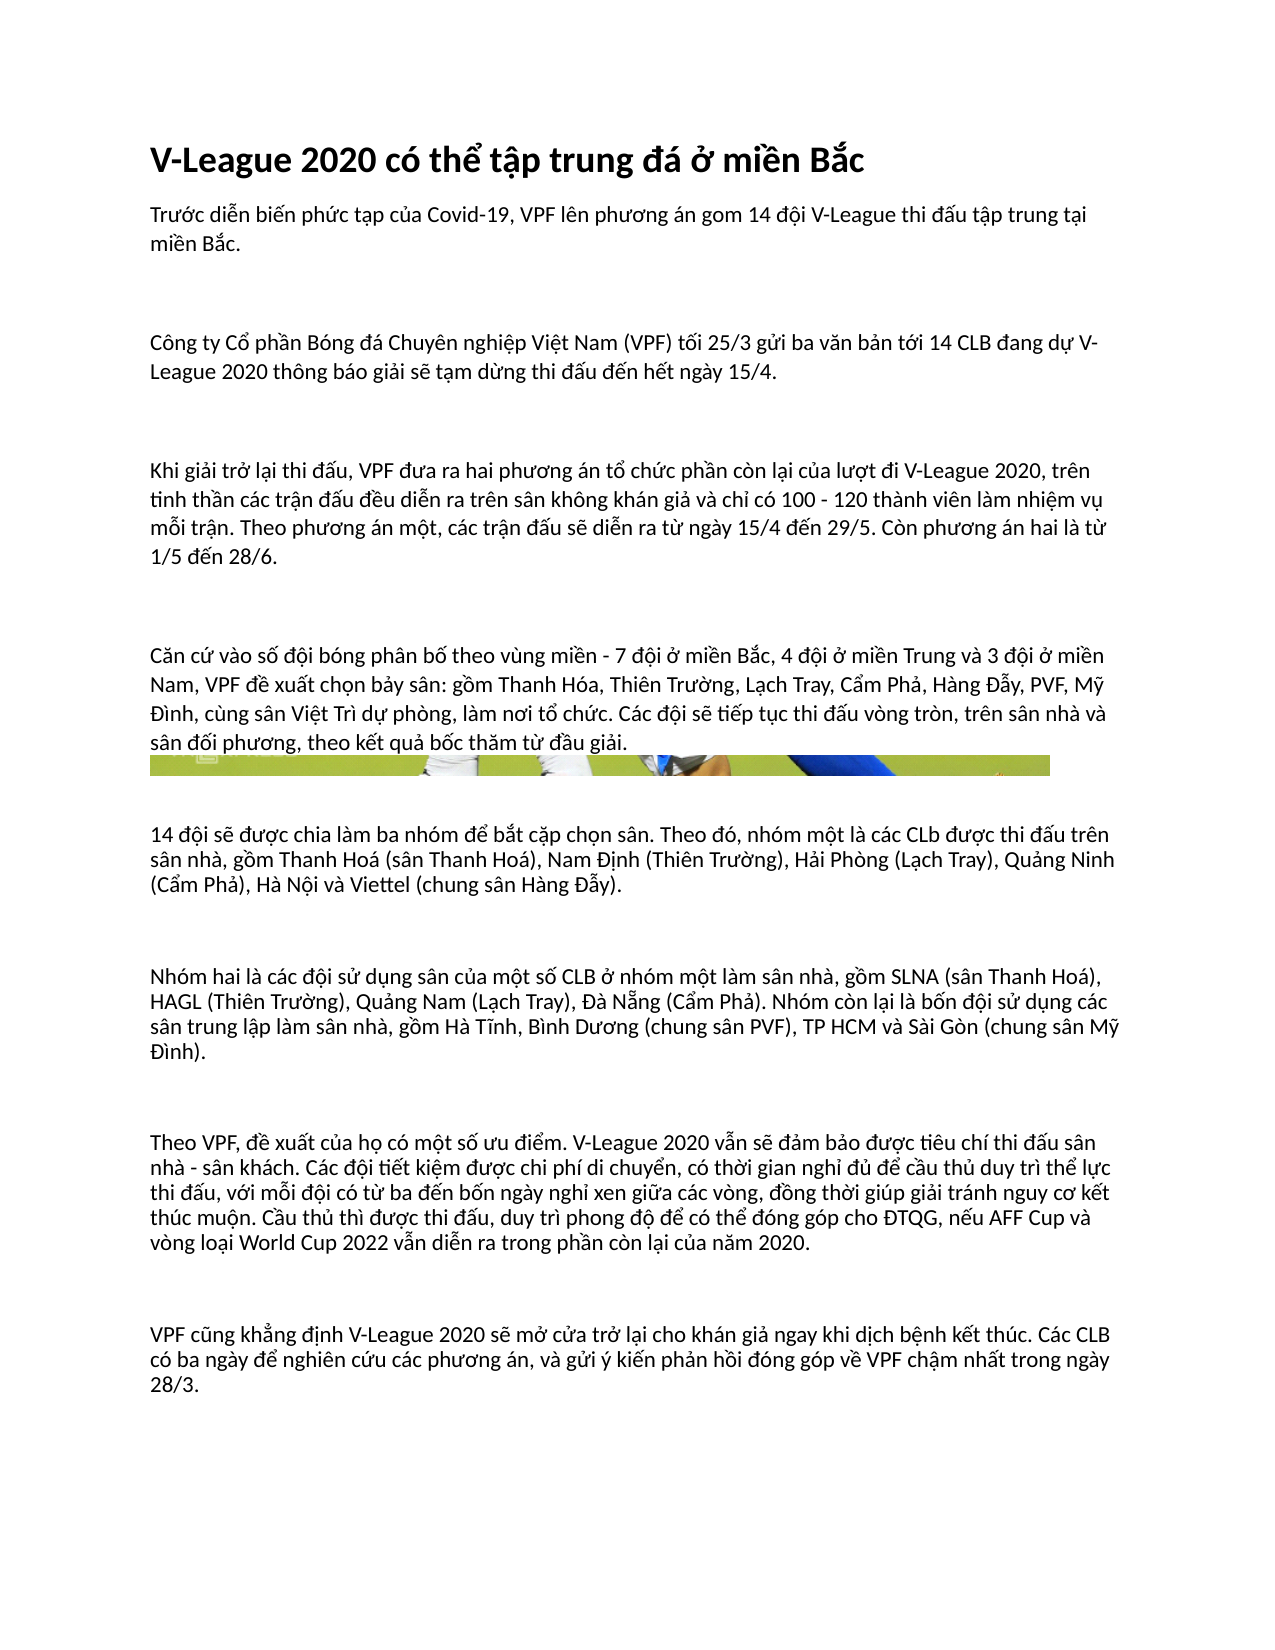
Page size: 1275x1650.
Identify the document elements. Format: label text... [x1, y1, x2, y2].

text Công ty Cổ phần Bóng đá Chuyên nghiệp Việt Nam (VPF) tối 25/3 gửi ba văn bản tới 14 CLB đang dự V-League 2020 thông báo giải sẽ tạm dừng thi đấu đến hết ngày 15/4. [150, 327, 1125, 385]
text V-League 2020 có thể tập trung đá ở miền Bắc [150, 150, 1125, 179]
text Theo VPF, đề xuất của họ có một số ưu điểm. V-League 2020 vẫn sẽ đảm bảo được tiêu chí thi đấu sân nhà - sân khách. Các đội tiết kiệm được chi phí di chuyển, có thời gian nghỉ đủ để cầu thủ duy trì thể lực thi đấu, với mỗi đội có từ ba đến bốn ngày nghỉ xen giữa các vòng, đồng thời giúp giải tránh nguy cơ kết thúc muộn. Cầu thủ thì được thi đấu, duy trì phong độ để có thể đóng góp cho ĐTQG, nếu AFF Cup và vòng loại World Cup 2022 vẫn diễn ra trong phần còn lại của năm 2020. [150, 1131, 1125, 1256]
text Nhóm hai là các đội sử dụng sân của một số CLB ở nhóm một làm sân nhà, gồm SLNA (sân Thanh Hoá), HAGL (Thiên Trường), Quảng Nam (Lạch Tray), Đà Nẵng (Cẩm Phả). Nhóm còn lại là bốn đội sử dụng các sân trung lập làm sân nhà, gồm Hà Tĩnh, Bình Dương (chung sân PVF), TP HCM và Sài Gòn (chung sân Mỹ Đình). [150, 964, 1125, 1064]
text 14 đội sẽ được chia làm ba nhóm để bắt cặp chọn sân. Theo đó, nhóm một là các CLb được thi đấu trên sân nhà, gồm Thanh Hoá (sân Thanh Hoá), Nam Định (Thiên Trường), Hải Phòng (Lạch Tray), Quảng Ninh (Cẩm Phả), Hà Nội và Viettel (chung sân Hàng Đẫy). [150, 822, 1125, 897]
text VPF cũng khẳng định V-League 2020 sẽ mở cửa trở lại cho khán giả ngay khi dịch bệnh kết thúc. Các CLB có ba ngày để nghiên cứu các phương án, và gửi ý kiến phản hồi đóng góp về VPF chậm nhất trong ngày 28/3. [150, 1322, 1125, 1397]
text Căn cứ vào số đội bóng phân bố theo vùng miền - 7 đội ở miền Bắc, 4 đội ở miền Trung và 3 đội ở miền Nam, VPF đề xuất chọn bảy sân: gồm Thanh Hóa, Thiên Trường, Lạch Tray, Cẩm Phả, Hàng Đẫy, PVF, Mỹ Đình, cùng sân Việt Trì dự phòng, làm nơi tổ chức. Các đội sẽ tiếp tục thi đấu vòng tròn, trên sân nhà và sân đối phương, theo kết quả bốc thăm từ đầu giải. [150, 641, 1125, 756]
text Trước diễn biến phức tạp của Covid-19, VPF lên phương án gom 14 đội V-League thi đấu tập trung tại miền Bắc. [150, 199, 1125, 257]
text Khi giải trở lại thi đấu, VPF đưa ra hai phương án tổ chức phần còn lại của lượt đi V-League 2020, trên tinh thần các trận đấu đều diễn ra trên sân không khán giả và chỉ có 100 - 120 thành viên làm nhiệm vụ mỗi trận. Theo phương án một, các trận đấu sẽ diễn ra từ ngày 15/4 đến 29/5. Còn phương án hai là từ 1/5 đến 28/6. [150, 455, 1125, 570]
